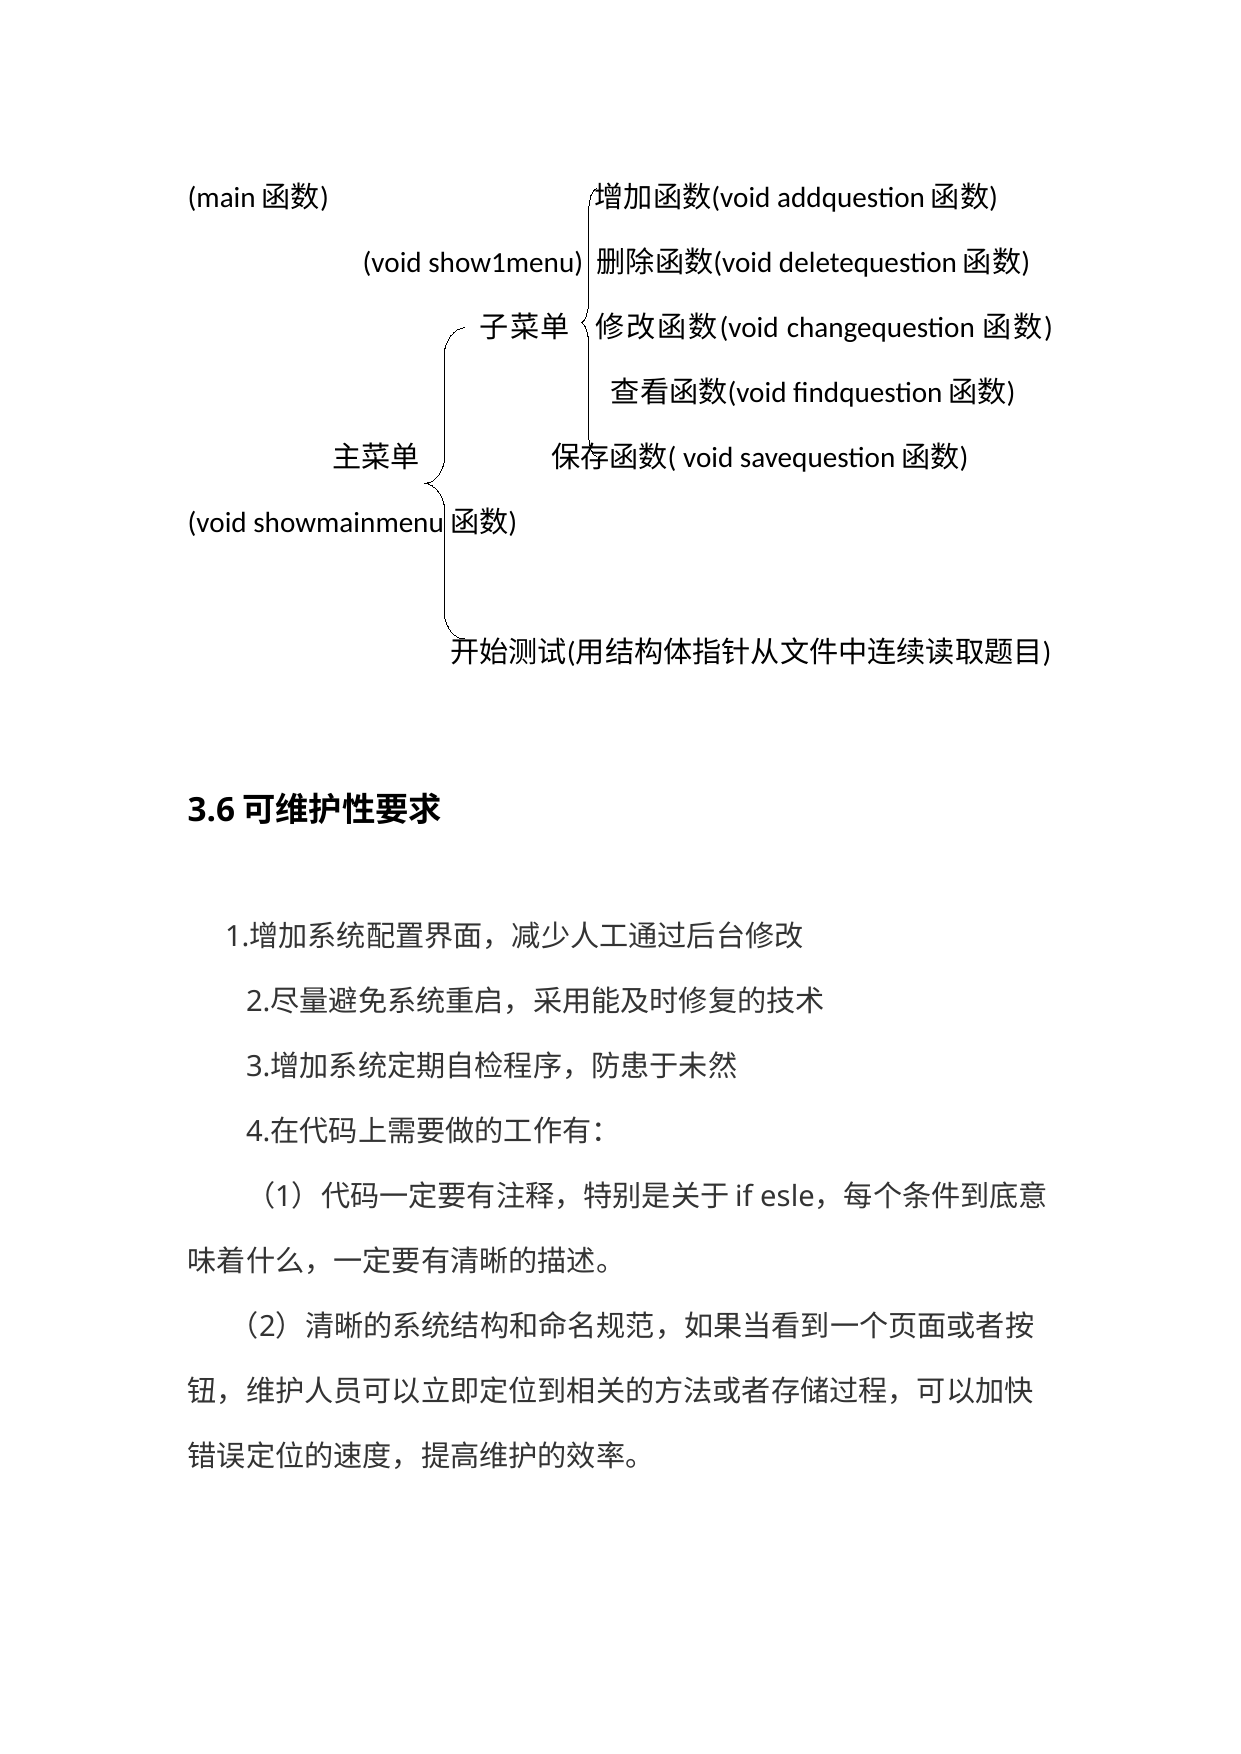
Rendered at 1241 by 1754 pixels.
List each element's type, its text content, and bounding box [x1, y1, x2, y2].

text 子菜单 修改函数(void changequestion函数) 查看函数(void findquestion函数) [479, 292, 1053, 422]
text 1.增加系统配置界面，减少人工通过后台修改 2.尽量避免系统重启，采用能及时修复的技术 3.增加系统定期自检程序，防患于未然 4.在代码上需要做的工作有： （1）代码一定要有注释，特别是关于if esle，每个条件到底意味着什么，一定要有清晰的描述。 （2）清晰的系统结构和命名规范，如果当看到一个页面或者按钮，维护人员可以立即定位到相关的方法或者存储过程，可以加快错误定位的速度，提高维护的效率。 [187, 901, 1053, 1486]
text (void show1menu) 删除函数(void deletequestion函数) [187, 227, 588, 292]
text 主菜单 保存函数( void savequestion函数) [187, 422, 1053, 487]
text 开始测试(用结构体指针从文件中连续读取题目) [187, 617, 1053, 682]
text (void show1menu) 删除函数(void deletequestion函数) [589, 227, 1053, 292]
subtitle 3.6可维护性要求 [187, 774, 1053, 839]
text (void showmainmenu函数) [187, 487, 1053, 552]
text (main函数) 增加函数(void addquestion函数) [187, 162, 1053, 227]
